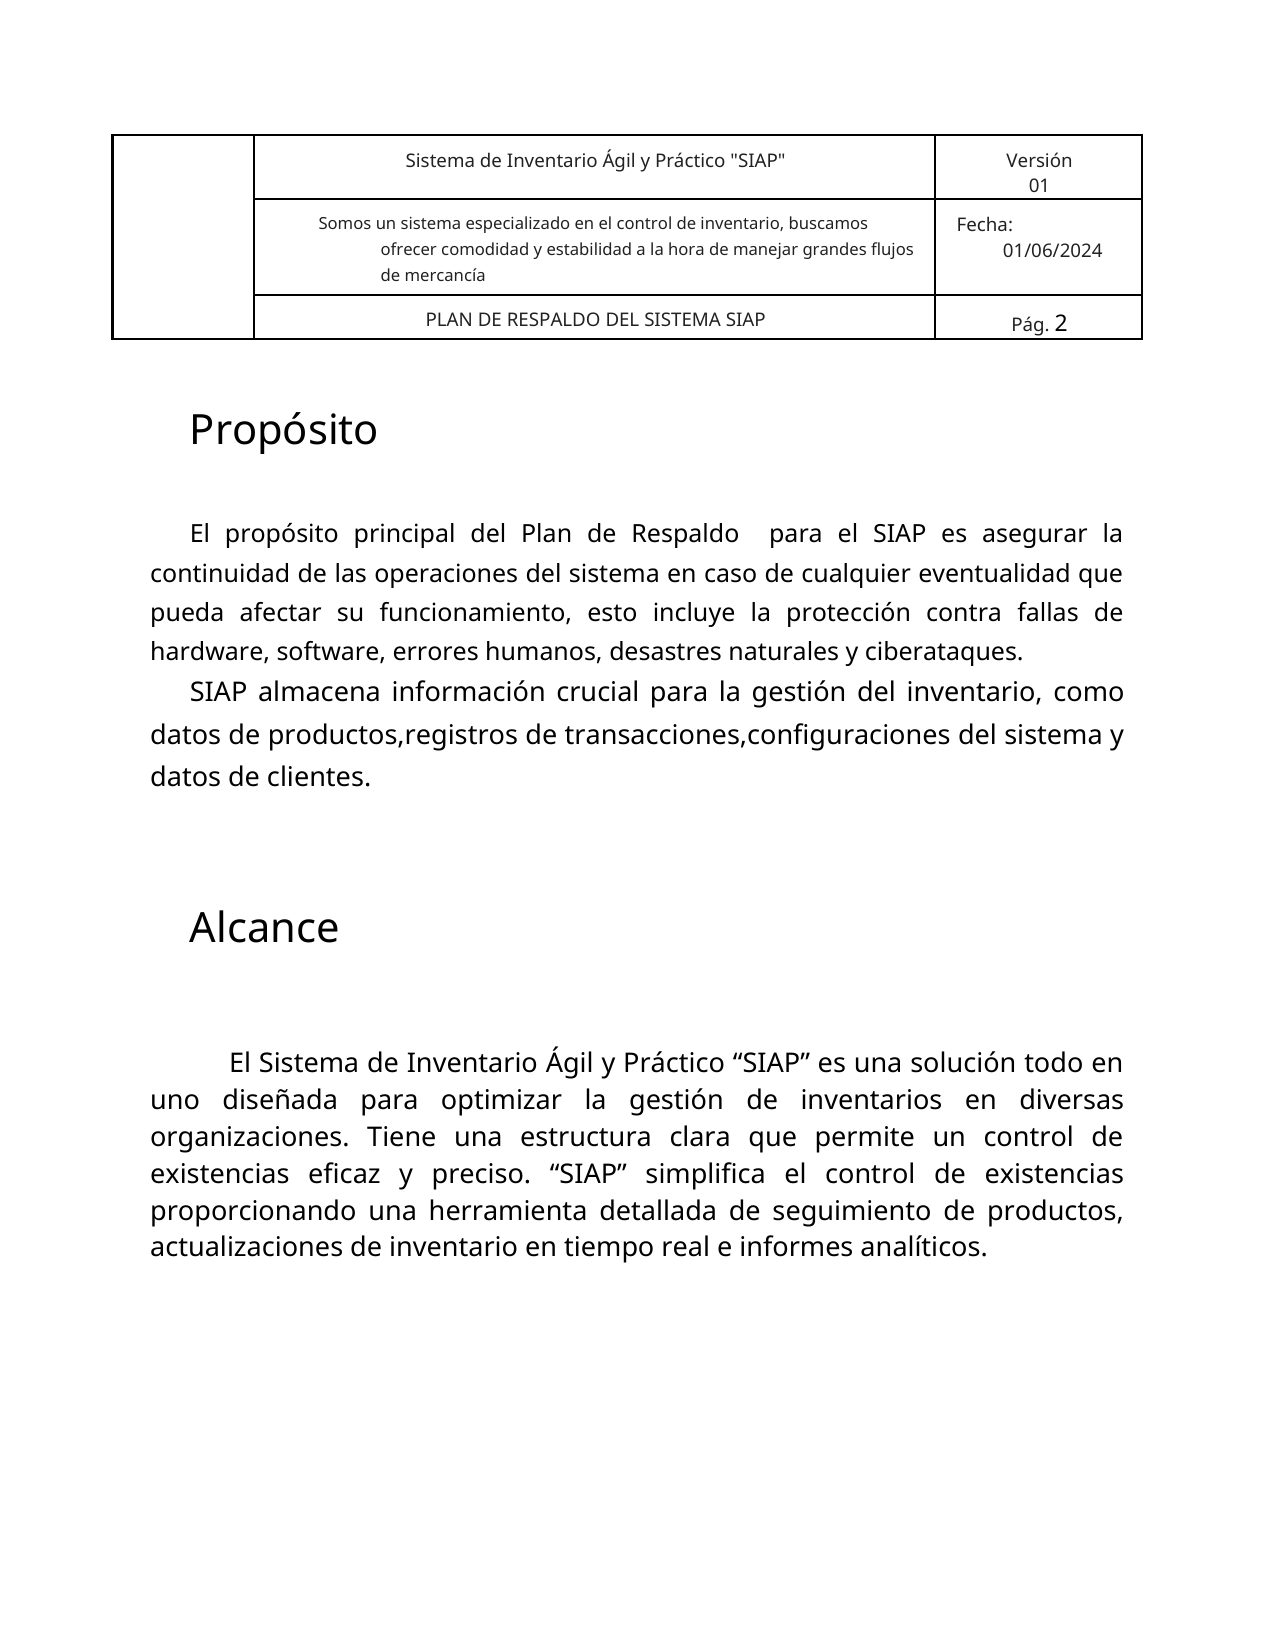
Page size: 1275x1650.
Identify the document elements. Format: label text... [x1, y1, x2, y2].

subtitle El propósito principal del Plan de Respaldo para el SIAP es asegurar la continuidad de las operaciones del sistema en caso de cualquier eventualidad que pueda afectar su funcionamiento, esto incluye la protección contra fallas de hardware, software, errores humanos, desastres naturales y ciberataques. [150, 516, 1125, 668]
subtitle SIAP almacena información crucial para la gestión del inventario, como datos de productos,registros de transacciones,configuraciones del sistema y datos de clientes. [150, 673, 1125, 794]
subtitle El Sistema de Inventario Ágil y Práctico “SIAP” es una solución todo en uno diseñada para optimizar la gestión de inventarios en diversas organizaciones. Tiene una estructura clara que permite un control de existencias eficaz y preciso. “SIAP” simplifica el control de existencias proporcionando una herramienta detallada de seguimiento de productos, actualizaciones de inventario en tiempo real e informes analíticos. [150, 1043, 1125, 1265]
subtitle Propósito [150, 400, 1164, 457]
subtitle Alcance [150, 898, 1164, 955]
